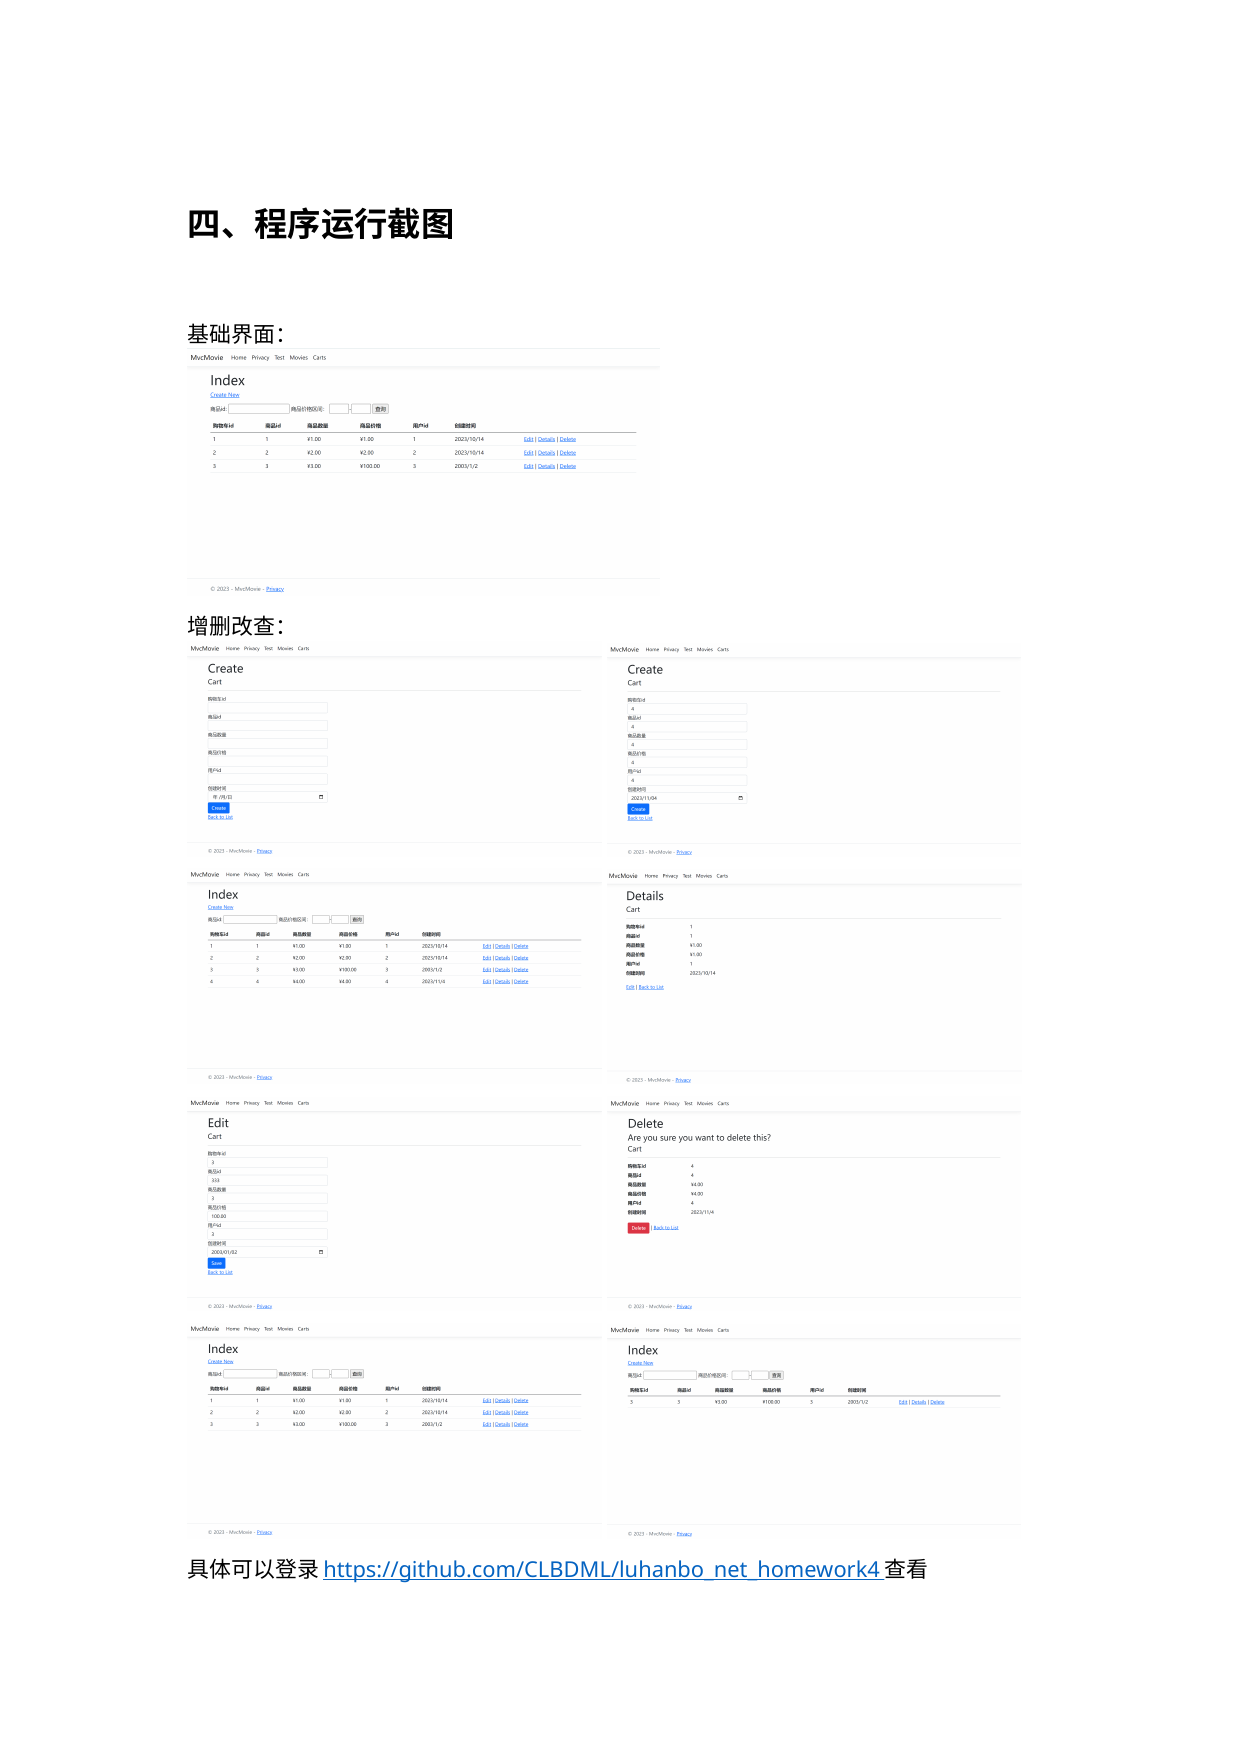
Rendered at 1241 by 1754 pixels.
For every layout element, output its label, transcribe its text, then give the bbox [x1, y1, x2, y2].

picture [187, 641, 602, 857]
picture [187, 348, 660, 596]
picture [607, 1324, 1021, 1539]
picture [187, 868, 602, 1084]
picture [607, 643, 1021, 857]
picture [187, 1323, 602, 1539]
subtitle 四、程序运行截图 [187, 189, 1053, 254]
picture [607, 1096, 1021, 1311]
picture [187, 1097, 602, 1311]
text 具体可以登录https://github.com/CLBDML/luhanbo_net_homework4查看 [187, 1551, 1053, 1584]
text 增删改查： [187, 609, 1053, 641]
picture [607, 869, 1022, 1084]
text 基础界面： [187, 316, 1053, 349]
